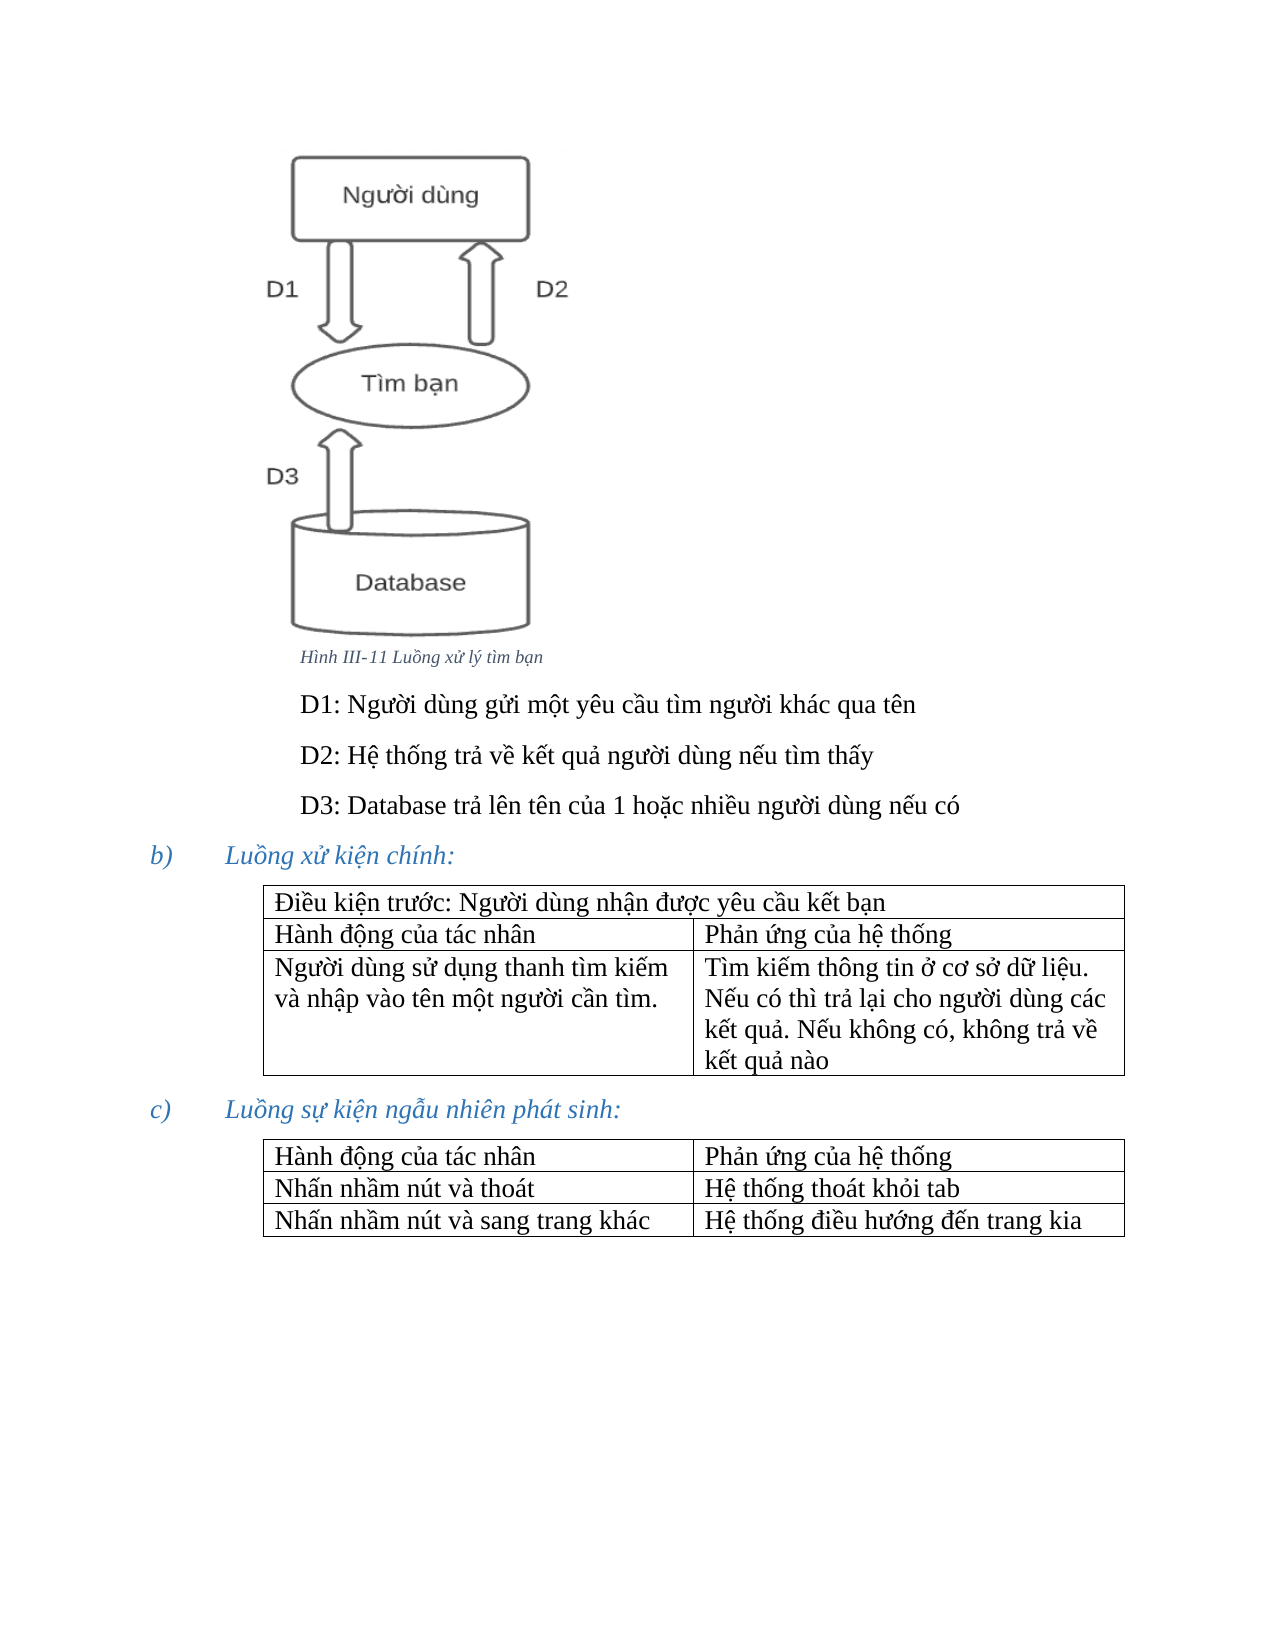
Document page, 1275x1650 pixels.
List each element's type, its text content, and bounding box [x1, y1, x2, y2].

table_cell Hệ thống thoát khỏi tab [694, 1172, 1124, 1203]
text D3: Database trả lên tên của 1 hoặc nhiều người dùng nếu có [225, 789, 1125, 820]
table_cell Nhấn nhầm nút và sang trang khác [264, 1204, 693, 1236]
subtitle Luồng sự kiện ngẫu nhiên phát sinh: [150, 1093, 1125, 1124]
table_header Phản ứng của hệ thống [694, 1140, 1124, 1171]
table_cell Nhấn nhầm nút và thoát [264, 1172, 693, 1203]
table_cell Hệ thống điều hướng đến trang kia [694, 1204, 1124, 1236]
text D2: Hệ thống trả về kết quả người dùng nếu tìm thấy [225, 739, 1125, 770]
table_cell Phản ứng của hệ thống [694, 919, 1124, 949]
table_header Hành động của tác nhân [264, 1140, 693, 1171]
table_cell Người dùng sử dụng thanh tìm kiếm và nhập vào tên một người cần tìm. [264, 951, 693, 1075]
subtitle Luồng xử kiện chính: [150, 839, 1125, 870]
table_header Điều kiện trước: Người dùng nhận được yêu cầu kết bạn [264, 886, 1124, 917]
text D1: Người dùng gửi một yêu cầu tìm người khác qua tên [225, 688, 1125, 720]
table_cell Tìm kiếm thông tin ở cơ sở dữ liệu. Nếu có thì trả lại cho người dùng các kết quả. Nếu không có, không trả về kết quả nào [694, 951, 1124, 1075]
table_cell Hành động của tác nhân [264, 919, 693, 949]
picture [262, 150, 572, 644]
